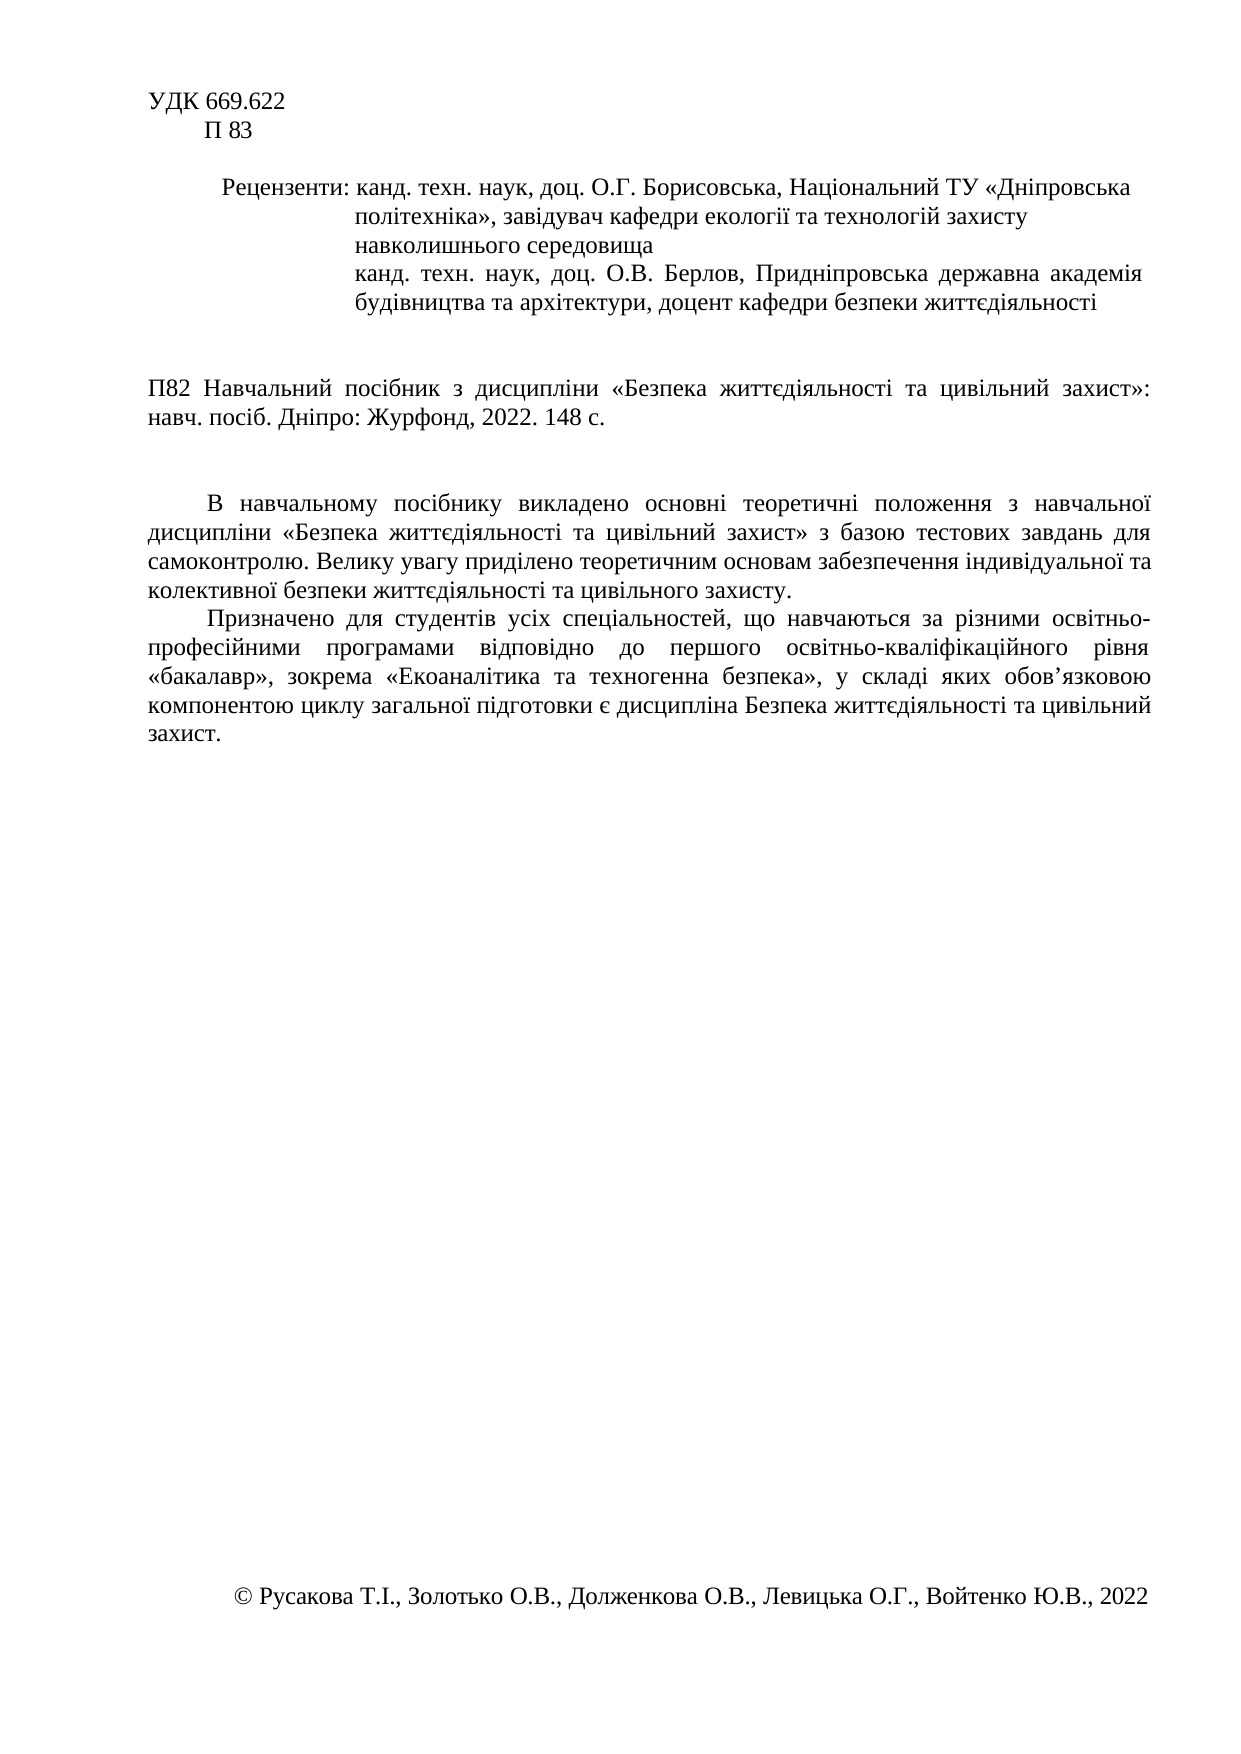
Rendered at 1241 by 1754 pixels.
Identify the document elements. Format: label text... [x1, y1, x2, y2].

text © Русакова Т.І., Золотько О.В., Долженкова О.В., Левицька О.Г., Войтенко Ю.В., 2022 [234, 1581, 1171, 1610]
text «бакалавр», зокрема «Екоаналітика та техногенна безпека», у складі яких обов’язковою компонентою циклу загальної підготовки є дисципліна Безпека життєдіяльності та цивільний захист. [148, 661, 1152, 747]
text П 83 [204, 115, 1171, 143]
text Рецензенти: канд. техн. наук, доц. О.Г. Борисовська, Національний ТУ «Дніпровська політехніка», завідувач кафедри екології та технологій захисту навколишнього середовища [221, 172, 1171, 258]
text УДК 669.622 [148, 86, 1171, 115]
text П82 Навчальний посібник з дисципліни «Безпека життєдіяльності та цивільний захист»: навч. посіб. Дніпро: Журфонд, 2022. 148 с. [148, 373, 1152, 431]
text канд. техн. наук, доц. О.В. Берлов, Придніпровська державна академія будівництва та архітектури, доцент кафедри безпеки життєдіяльності [354, 258, 1171, 316]
text Призначено для студентів усіх спеціальностей, що навчаються за різними освітньо- професійними програмами відповідно до першого освітньо-кваліфікаційного рівня [148, 603, 1152, 661]
text В навчальному посібнику викладено основні теоретичні положення з навчальної дисципліни «Безпека життєдіяльності та цивільний захист» з базою тестових завдань для самоконтролю. Велику увагу приділено теоретичним основам забезпечення індивідуальної та колективної безпеки життєдіяльності та цивільного захисту. [148, 488, 1152, 603]
